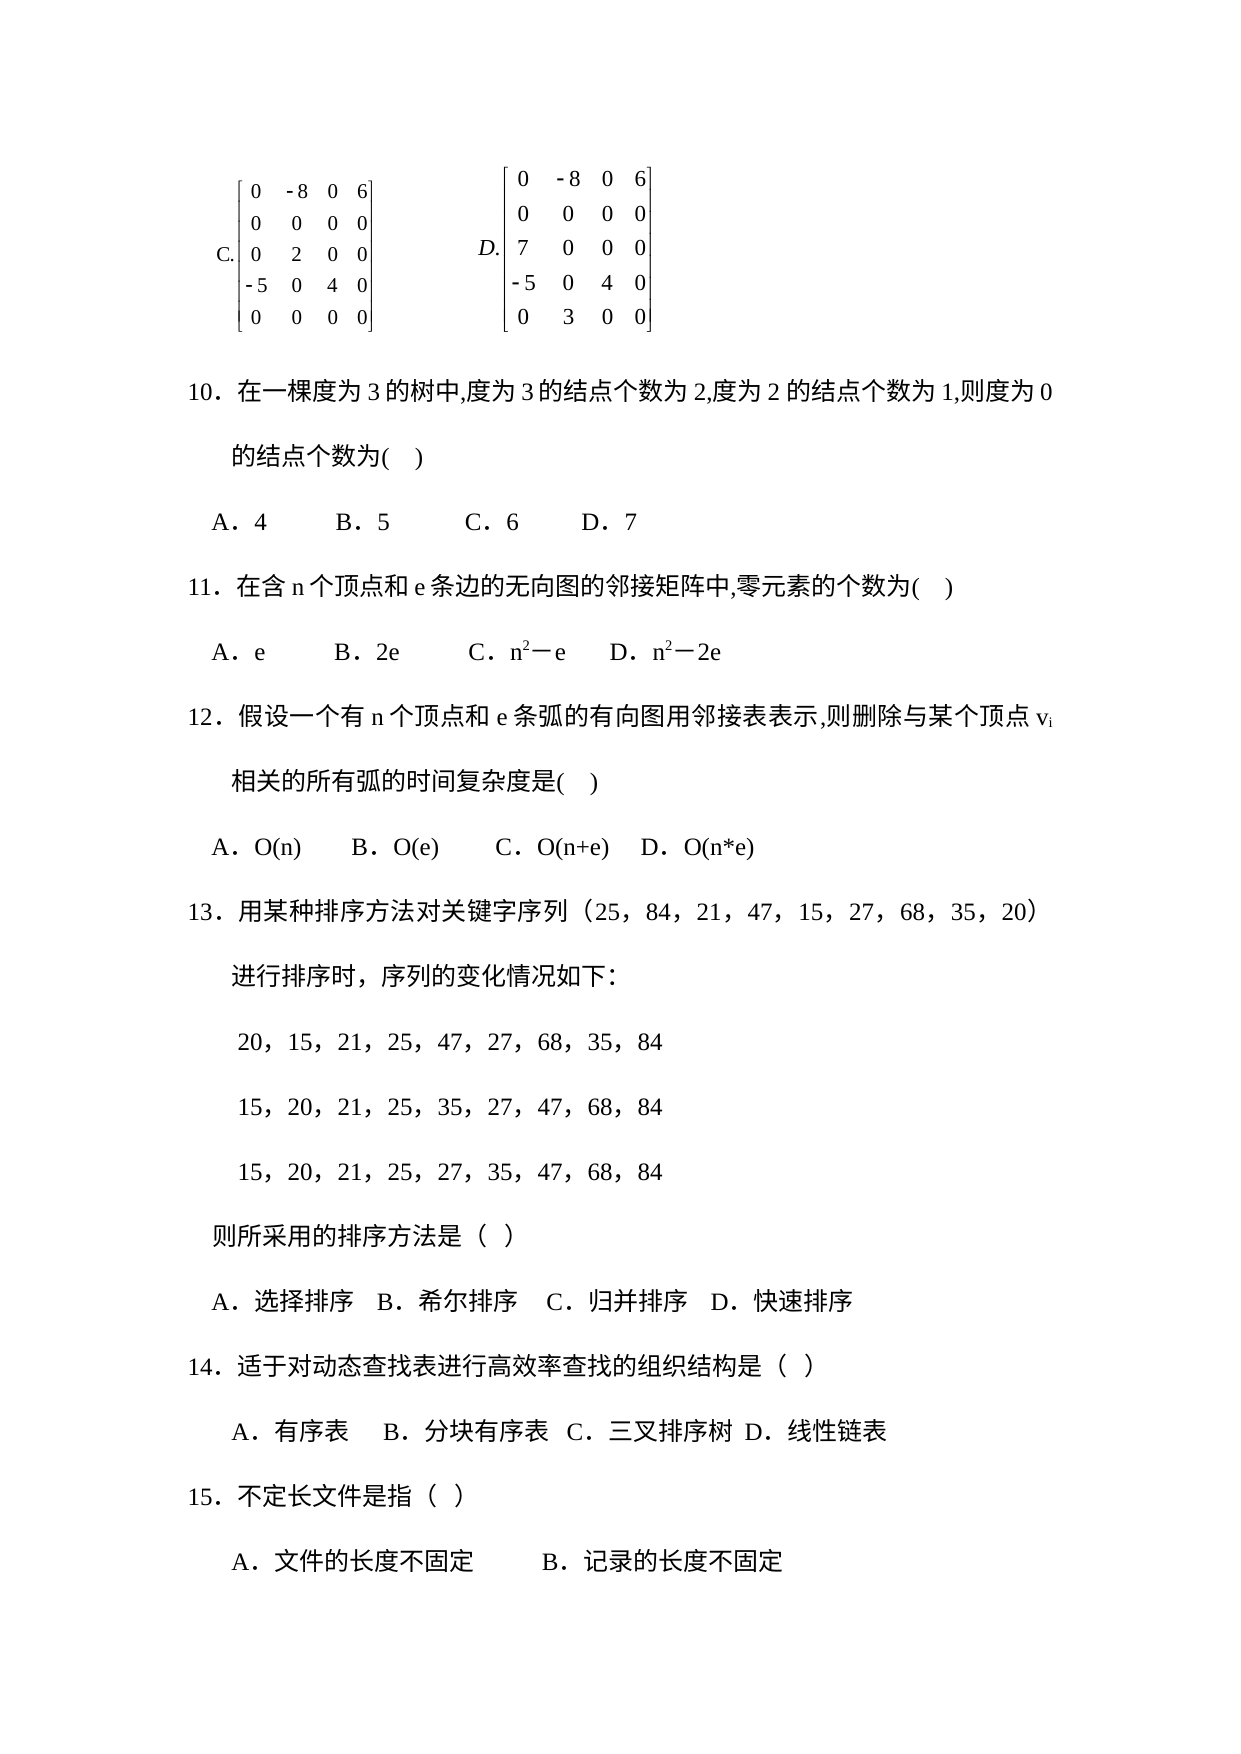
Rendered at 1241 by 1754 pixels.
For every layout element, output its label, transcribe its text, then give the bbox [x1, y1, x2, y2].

text 12．假设一个有n个顶点和e条弧的有向图用邻接表表示,则删除与某个顶点vi相关的所有弧的时间复杂度是( ) [187, 682, 1053, 812]
text A．选择排序 B．希尔排序 C．归并排序 D．快速排序 [187, 1267, 1053, 1332]
text A．O(n) B．O(e) C．O(n+e) D．O(n*e) [187, 812, 1053, 877]
text A．文件的长度不固定 B．记录的长度不固定 [187, 1527, 1053, 1592]
text 20，15，21，25，47，27，68，35，84 [187, 1007, 1053, 1072]
text 13．用某种排序方法对关键字序列（25，84，21，47，15，27，68，35，20）进行排序时，序列的变化情况如下： [187, 877, 1053, 1007]
text 10．在一棵度为3的树中,度为3的结点个数为2,度为2 的结点个数为1,则度为0的结点个数为( ) [187, 357, 1053, 487]
text 则所采用的排序方法是（ ） [187, 1202, 1053, 1267]
text A．有序表 B．分块有序表 C．三叉排序树 D．线性链表 [187, 1397, 1053, 1462]
text 14．适于对动态查找表进行高效率查找的组织结构是（ ） [187, 1332, 1053, 1397]
text 15，20，21，25，27，35，47，68，84 [187, 1137, 1053, 1202]
text 15．不定长文件是指（ ） [187, 1462, 1053, 1527]
text 11．在含n个顶点和e条边的无向图的邻接矩阵中,零元素的个数为( ) [187, 552, 1053, 617]
text A．e B．2e C．n2－e D．n2－2e [187, 617, 1053, 682]
text 15，20，21，25，35，27，47，68，84 [187, 1072, 1053, 1137]
text A．4 B．5 C．6 D．7 [187, 487, 1053, 552]
